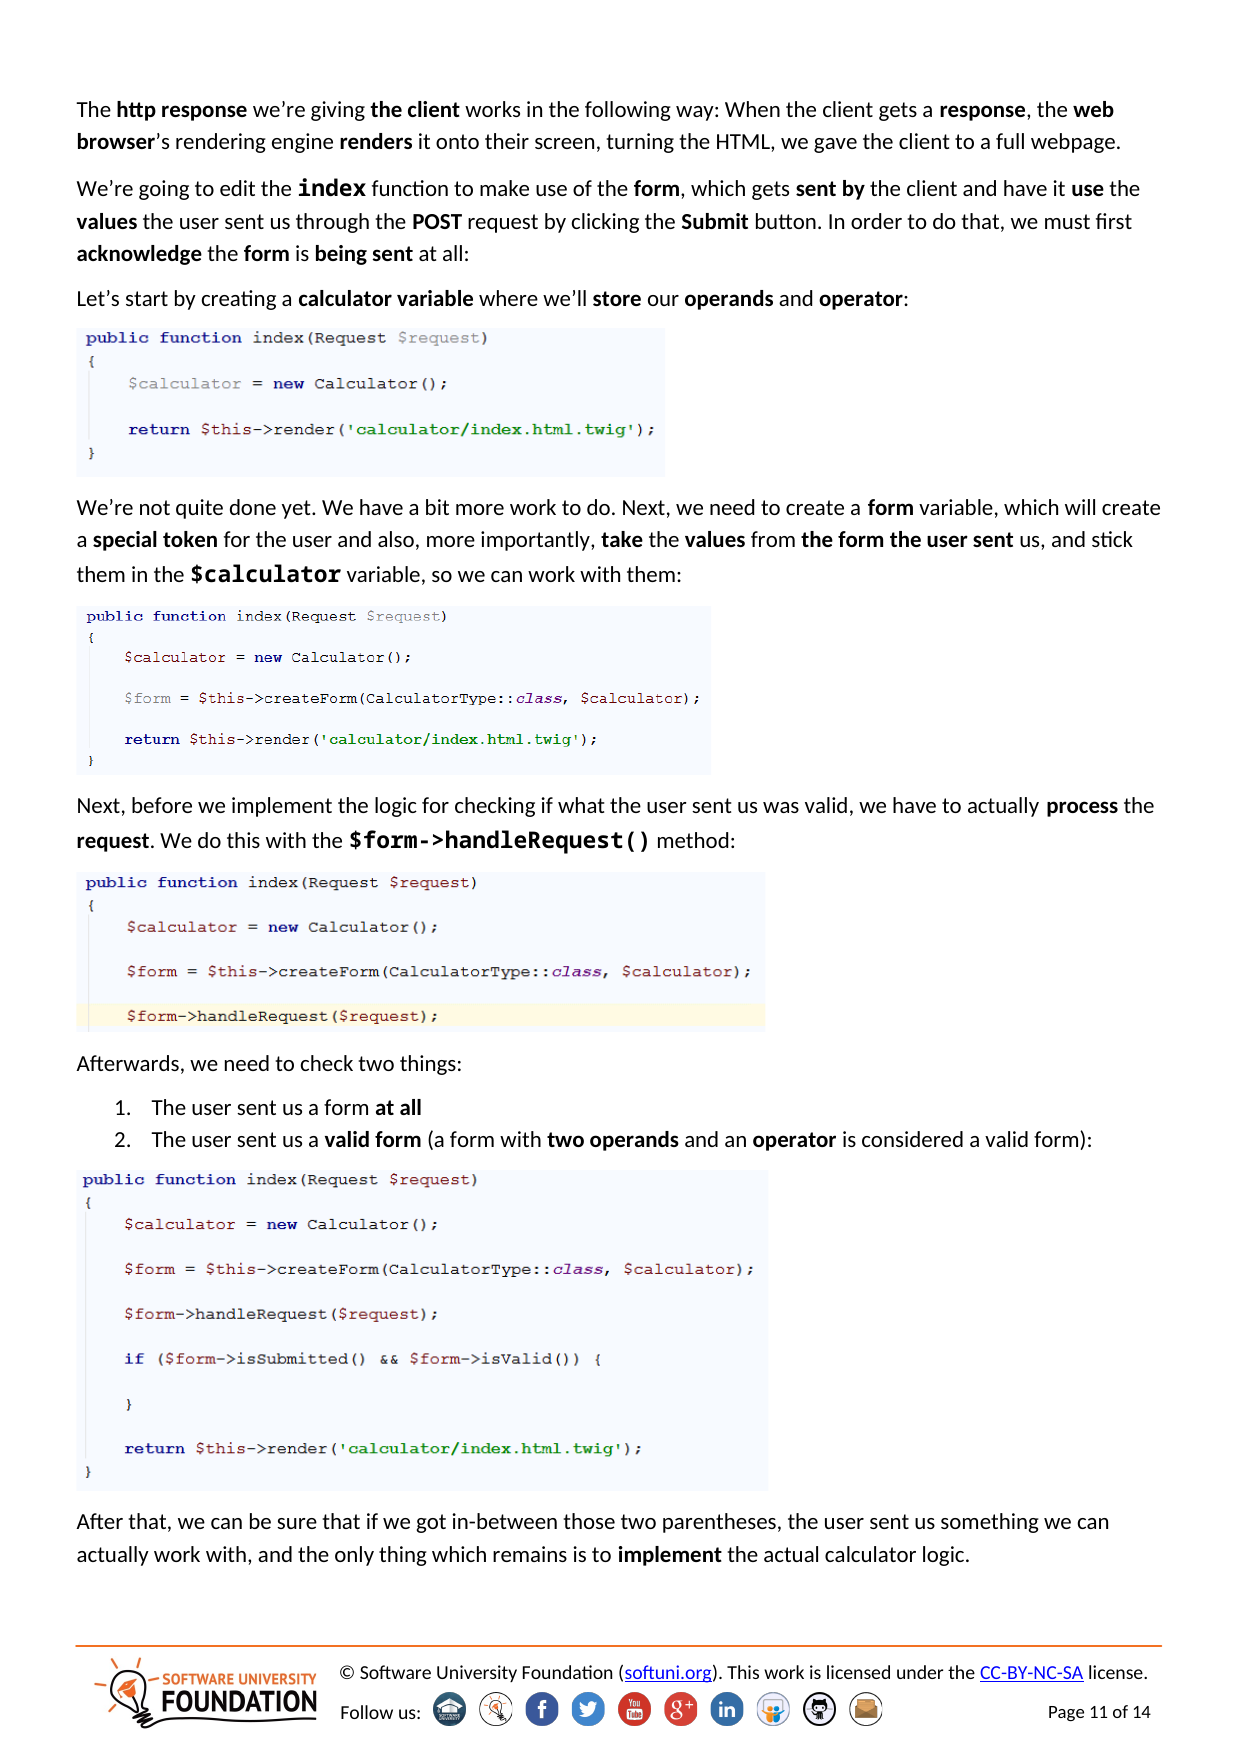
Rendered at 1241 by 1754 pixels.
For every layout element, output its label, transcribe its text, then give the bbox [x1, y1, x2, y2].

list The user sent us a valid form (a form with two operands and an operator is considered a valid form): [114, 1126, 1164, 1154]
picture [571, 1692, 605, 1726]
picture [664, 1692, 698, 1726]
picture [525, 1692, 559, 1726]
picture [76, 1170, 769, 1491]
picture [93, 1656, 317, 1729]
text Next, before we implement the logic for checking if what the user sent us was valid, we have to actually process the request. We do this with the $form->handleRequest() method: [76, 792, 1164, 856]
picture [618, 1692, 651, 1726]
picture [76, 872, 766, 1032]
picture [710, 1692, 744, 1726]
text After that, we can be sure that if we got in-between those two parentheses, the user sent us something we can actually work with, and the only thing which remains is to implement the actual calculator logic. [76, 1507, 1164, 1568]
picture [76, 606, 712, 775]
text Afterwards, we need to check two things: [76, 1049, 1164, 1077]
picture [433, 1692, 466, 1726]
picture [76, 328, 665, 477]
picture [849, 1692, 883, 1726]
picture [803, 1692, 836, 1726]
text Let’s start by creating a calculator variable where we’ll store our operands and operator: [76, 284, 1164, 312]
picture [756, 1692, 790, 1726]
text We’re not quite done yet. We have a bit more work to do. Next, we need to create a form variable, which will create a special token for the user and also, more importantly, take the values from the form the user sent us, and stick them in the $calculator variable, so we can work with them: [76, 493, 1164, 589]
text The http response we’re giving the client works in the following way: When the client gets a response, the web browser’s rendering engine renders it onto their screen, turning the HTML, we gave the client to a full webpage. [76, 95, 1164, 155]
list The user sent us a form at all [114, 1093, 1164, 1121]
text We’re going to edit the index function to make use of the form, which gets sent by the client and have it use the values the user sent us through the POST request by clicking the Submit button. In order to do that, we must first acknowledge the form is being sent at all: [76, 172, 1164, 267]
picture [479, 1692, 513, 1726]
